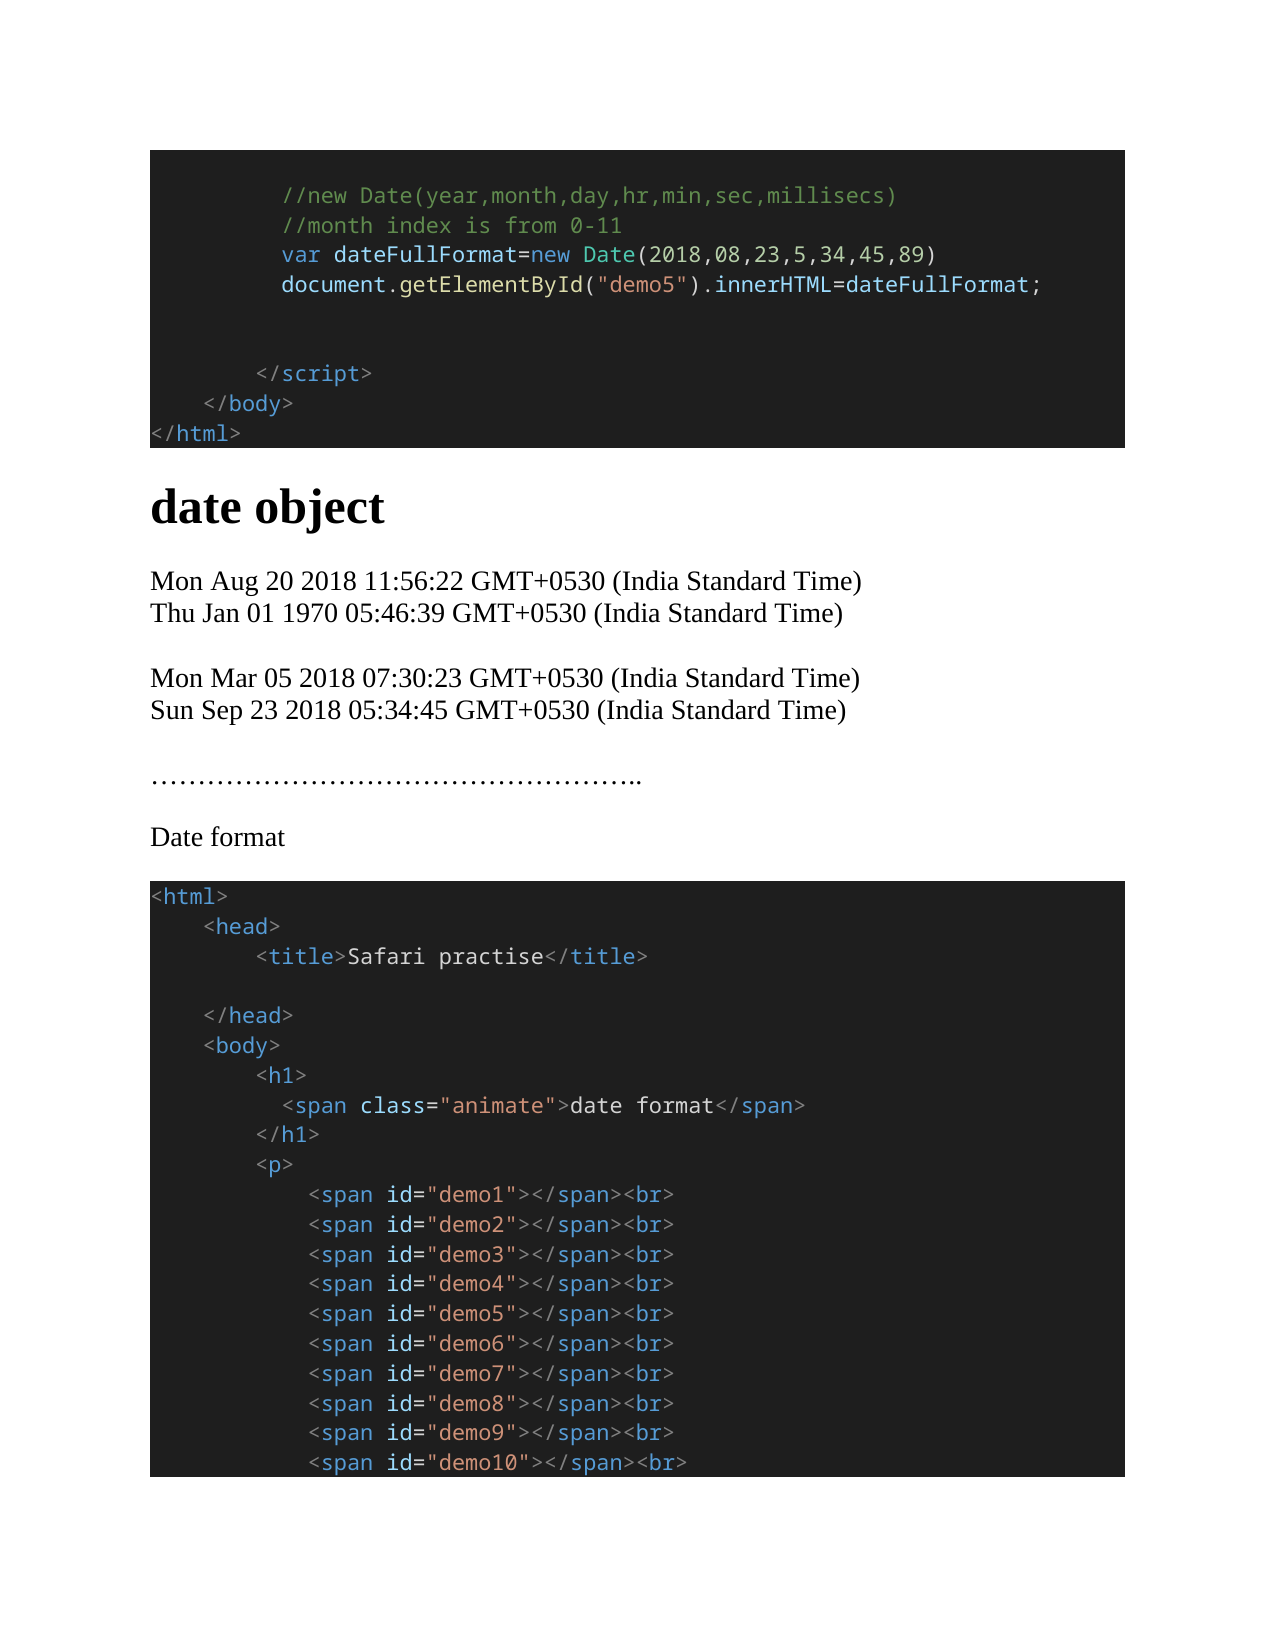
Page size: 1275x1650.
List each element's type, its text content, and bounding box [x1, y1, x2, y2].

text <span id="demo7"></span><br> [150, 1358, 1125, 1387]
text <span id="demo4"></span><br> [150, 1268, 1125, 1298]
text <h1> [150, 1060, 1125, 1089]
text document.getElementById("demo5").innerHTML=dateFullFormat; [150, 269, 1125, 299]
text </script> [150, 358, 1125, 388]
text <span id="demo10"></span><br> [150, 1447, 1125, 1477]
text </html> [150, 418, 1125, 448]
subtitle date object [150, 477, 1125, 534]
text </head> [150, 1000, 1125, 1030]
text Mon Aug 20 2018 11:56:22 GMT+0530 (India Standard Time) Thu Jan 01 1970 05:46:39 GMT+0530 (India Standard Time) Mon Mar 05 2018 07:30:23 GMT+0530 (India Standard Time) Sun Sep 23 2018 05:34:45 GMT+0530 (India Standard Time) …………………………………………….. [150, 564, 1125, 790]
text //new Date(year,month,day,hr,min,sec,millisecs) [150, 180, 1125, 209]
text <span id="demo6"></span><br> [150, 1328, 1125, 1358]
text Date format [150, 819, 1125, 852]
text <head> [150, 911, 1125, 941]
text </body> [150, 388, 1125, 418]
text <span id="demo2"></span><br> [150, 1209, 1125, 1238]
text <html> [150, 881, 1125, 911]
text <span id="demo1"></span><br> [150, 1179, 1125, 1209]
text <body> [150, 1030, 1125, 1060]
text <span id="demo5"></span><br> [150, 1298, 1125, 1328]
text <span id="demo9"></span><br> [150, 1417, 1125, 1447]
text //month index is from 0-11 [150, 209, 1125, 239]
text <span class="animate">date format</span> [150, 1089, 1125, 1119]
text <span id="demo3"></span><br> [150, 1238, 1125, 1268]
text </h1> [150, 1119, 1125, 1149]
text <title>Safari practise</title> [150, 941, 1125, 971]
text <span id="demo8"></span><br> [150, 1387, 1125, 1417]
text <p> [150, 1149, 1125, 1179]
text var dateFullFormat=new Date(2018,08,23,5,34,45,89) [150, 239, 1125, 269]
